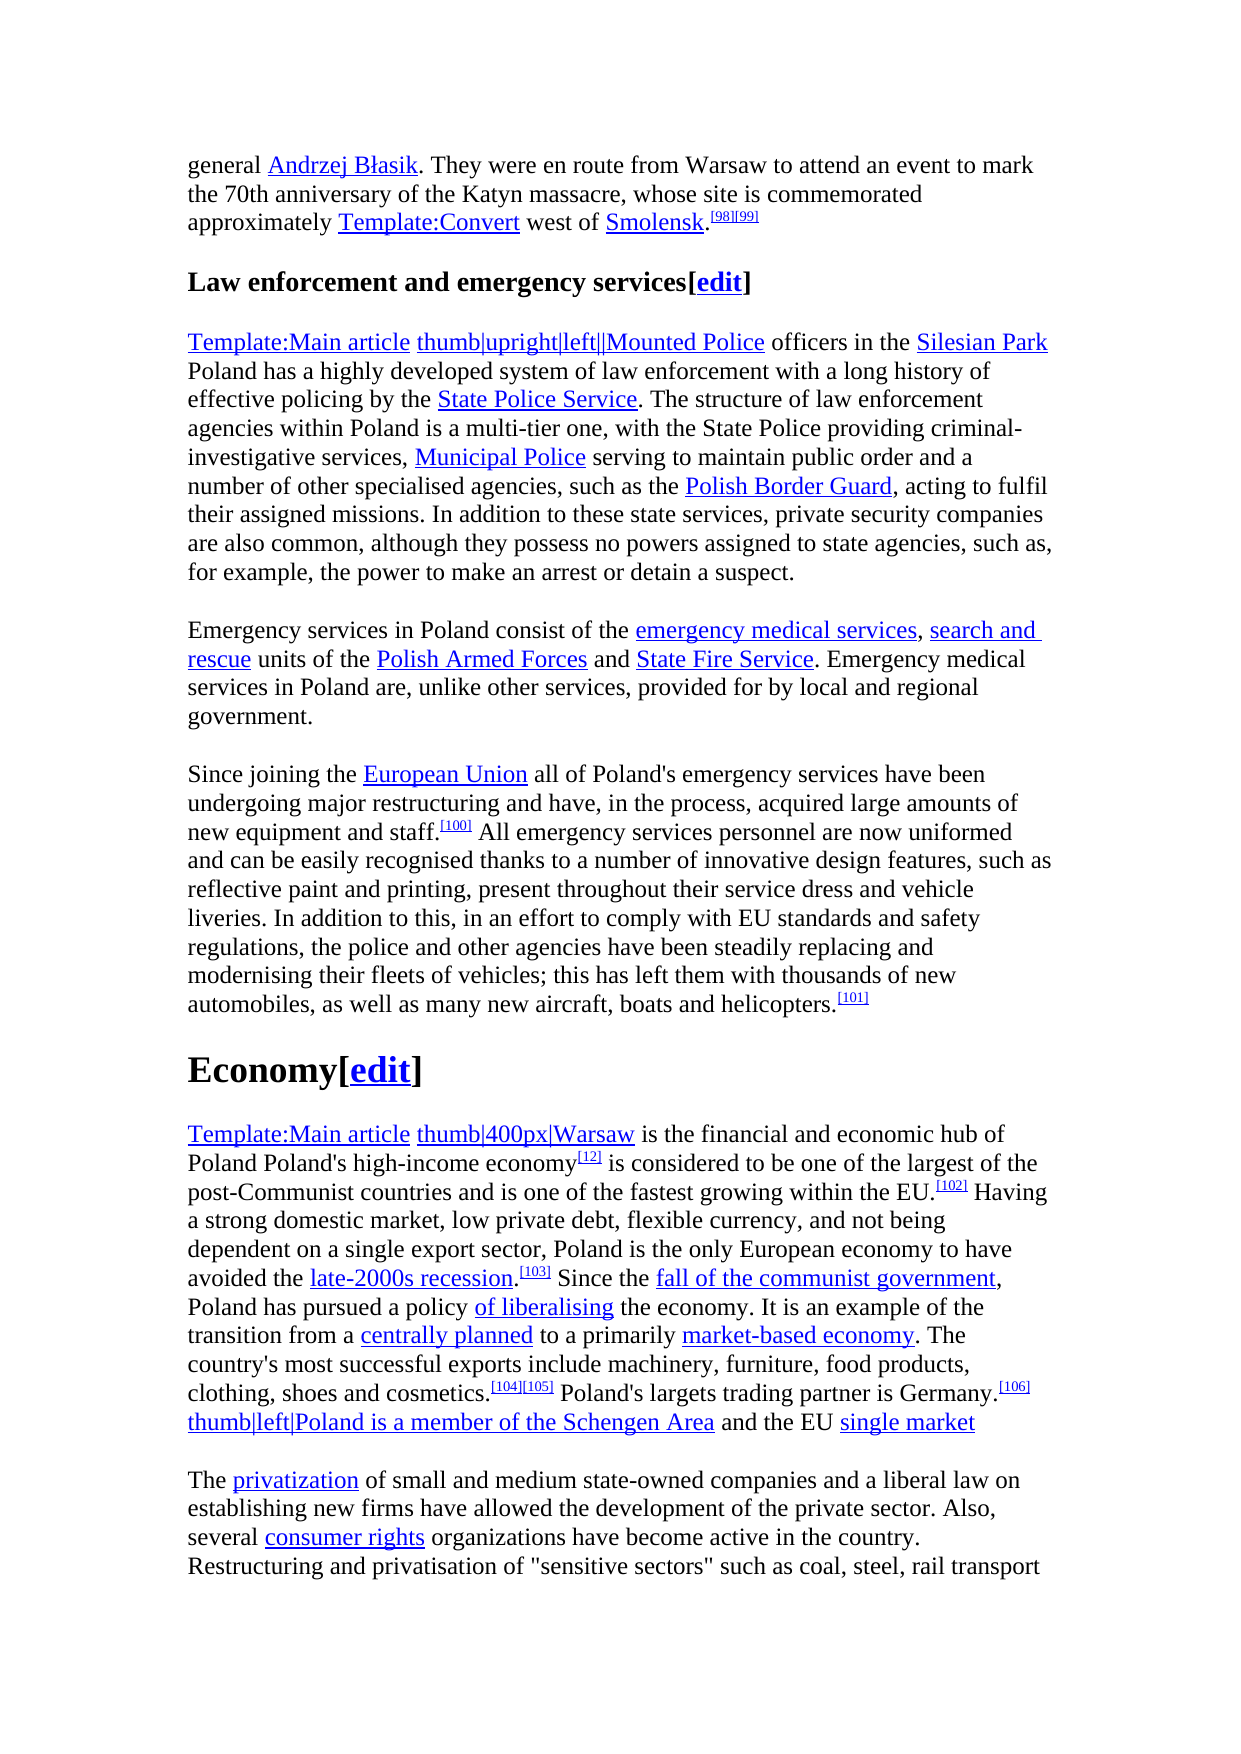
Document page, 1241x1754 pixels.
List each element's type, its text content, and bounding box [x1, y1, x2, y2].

text Template:Main article thumb|upright|left||Mounted Police officers in the Silesian Park Poland has a highly developed system of law enforcement with a long history of effective policing by the State Police Service. The structure of law enforcement agencies within Poland is a multi-tier one, with the State Police providing criminal-investigative services, Municipal Police serving to maintain public order and a number of other specialised agencies, such as the Polish Border Guard, acting to fulfil their assigned missions. In addition to these state services, private security companies are also common, although they possess no powers assigned to state agencies, such as, for example, the power to make an arrest or detain a suspect. [187, 327, 1053, 586]
text Template:Main article thumb|400px|Warsaw is the financial and economic hub of Poland Poland's high-income economy[12] is considered to be one of the largest of the post-Communist countries and is one of the fastest growing within the EU.[102] Having a strong domestic market, low private debt, flexible currency, and not being dependent on a single export sector, Poland is the only European economy to have avoided the late-2000s recession.[103] Since the fall of the communist government, Poland has pursued a policy of liberalising the economy. It is an example of the transition from a centrally planned to a primarily market-based economy. The country's most successful exports include machinery, furniture, food products, clothing, shoes and cosmetics.[104][105] Poland's largets trading partner is Germany.[106] thumb|left|Poland is a member of the Schengen Area and the EU single market [187, 1119, 1053, 1436]
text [187, 150, 1053, 236]
text Emergency services in Poland consist of the emergency medical services, search and rescue units of the Polish Armed Forces and State Fire Service. Emergency medical services in Poland are, unlike other services, provided for by local and regional government. [187, 615, 1053, 730]
subtitle Economy[edit] [187, 1047, 1053, 1090]
subtitle Law enforcement and emergency services[edit] [187, 265, 1053, 298]
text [187, 1465, 1053, 1580]
text Since joining the European Union all of Poland's emergency services have been undergoing major restructuring and have, in the process, acquired large amounts of new equipment and staff.[100] All emergency services personnel are now uniformed and can be easily recognised thanks to a number of innovative design features, such as reflective paint and printing, present throughout their service dress and vehicle liveries. In addition to this, in an effort to comply with EU standards and safety regulations, the police and other agencies have been steadily replacing and modernising their fleets of vehicles; this has left them with thousands of new automobiles, as well as many new aircraft, boats and helicopters.[101] [187, 759, 1053, 1018]
